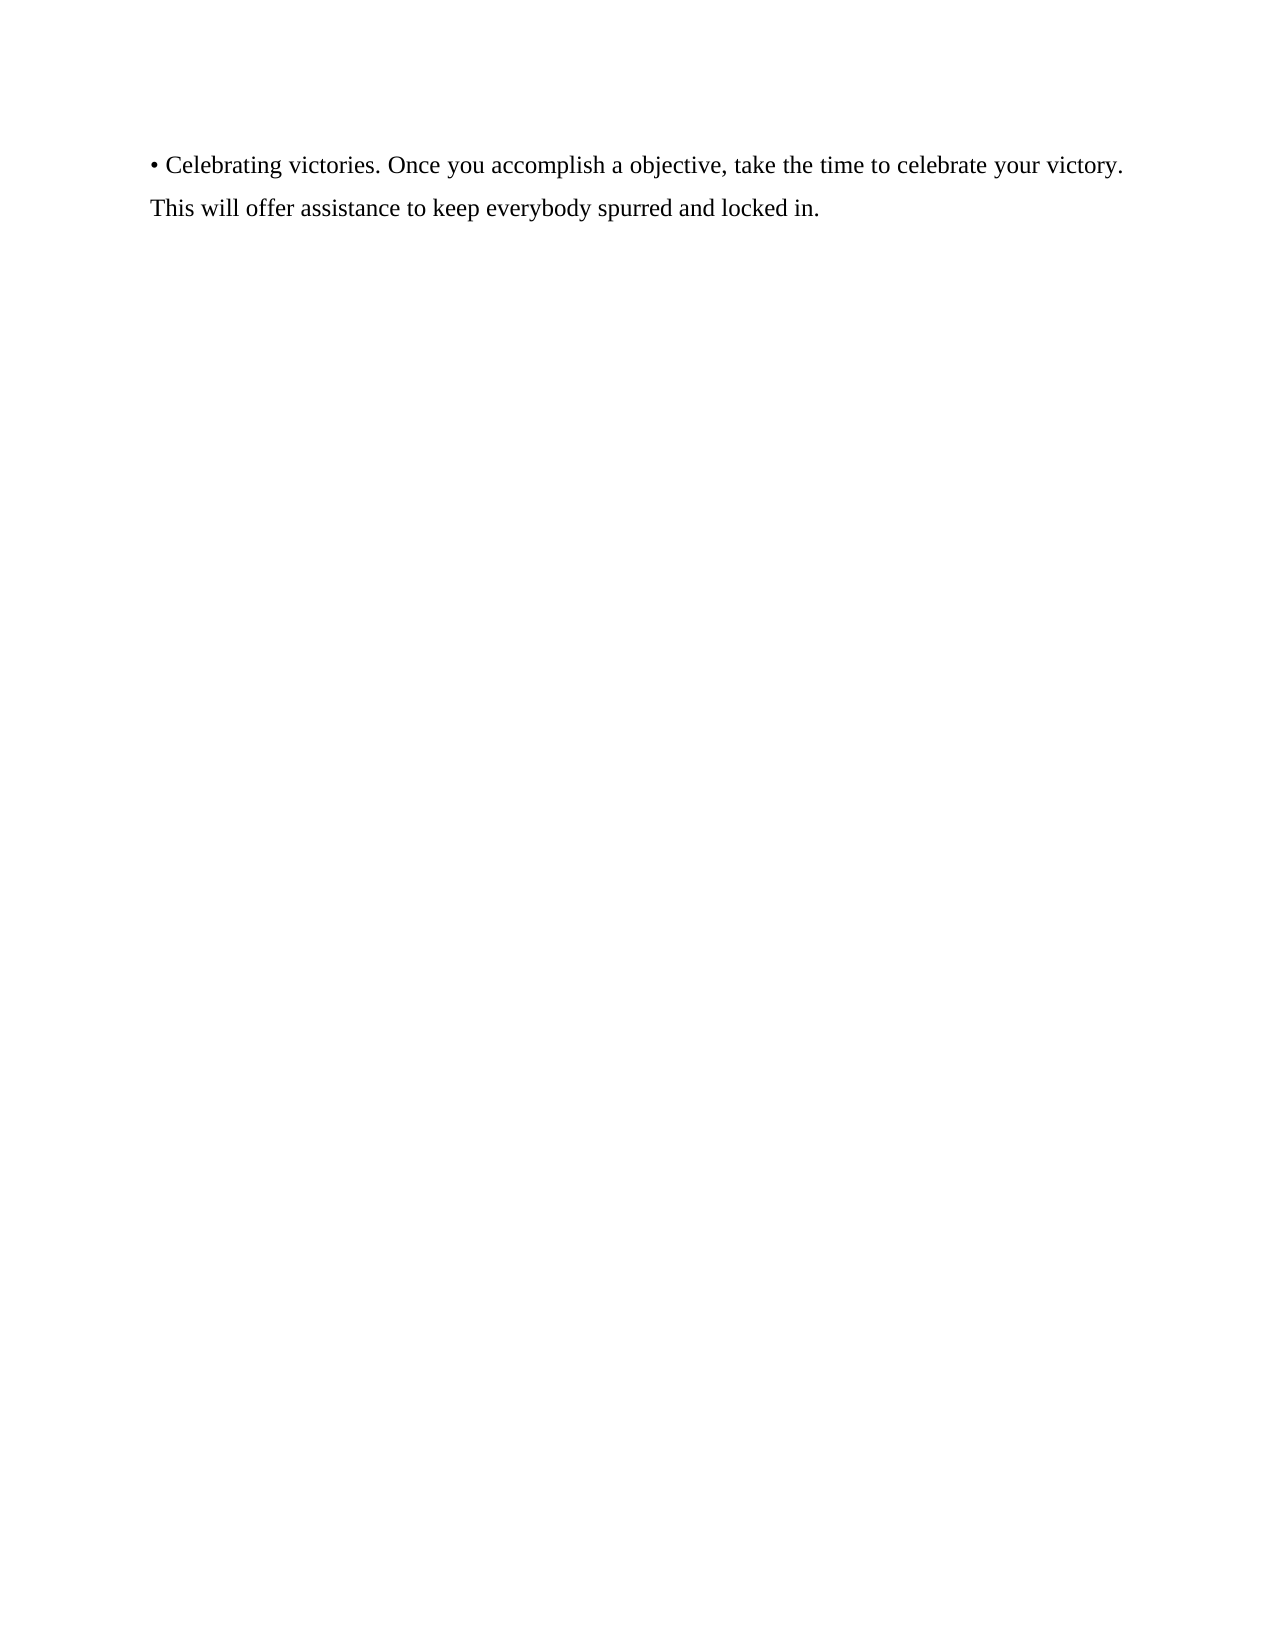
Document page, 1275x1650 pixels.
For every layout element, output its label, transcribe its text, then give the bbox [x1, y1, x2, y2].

text • Celebrating victories. Once you accomplish a objective, take the time to celebrate your victory. This will offer assistance to keep everybody spurred and locked in. [150, 150, 1125, 222]
